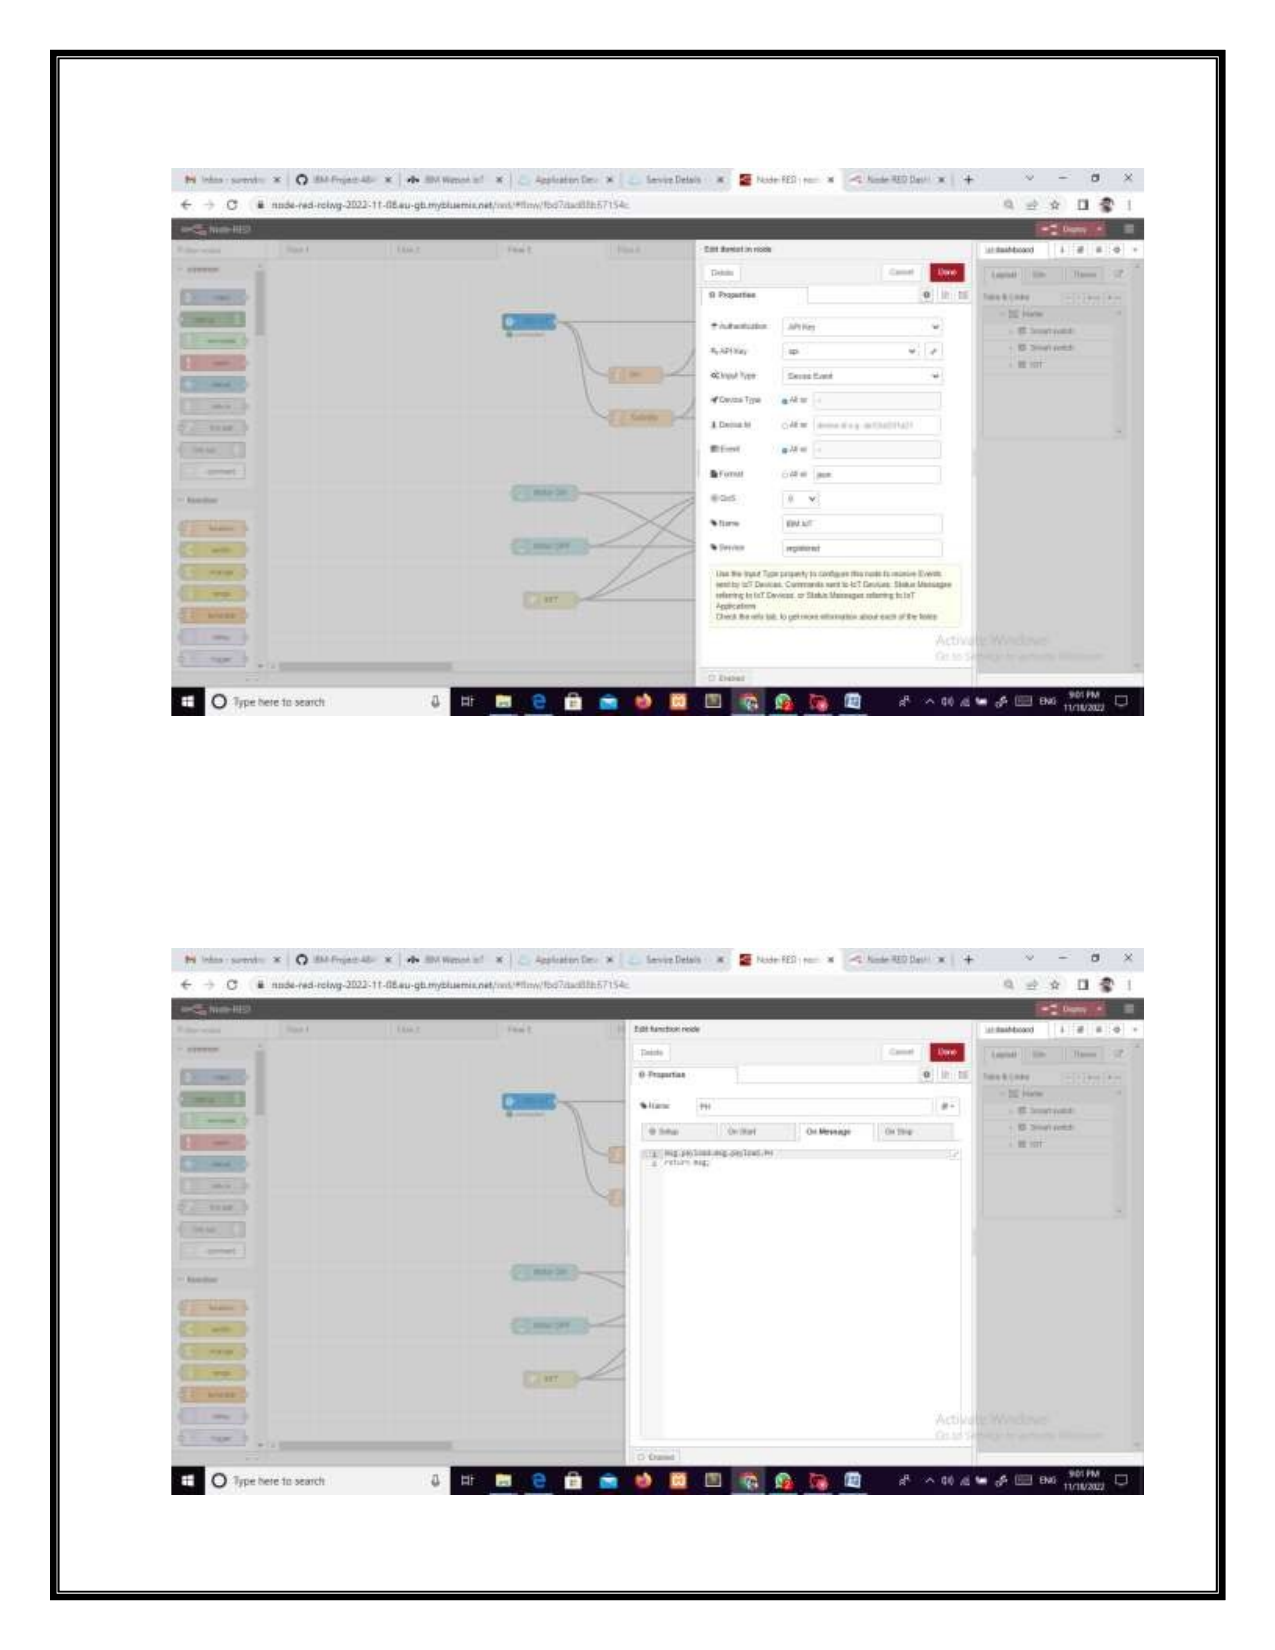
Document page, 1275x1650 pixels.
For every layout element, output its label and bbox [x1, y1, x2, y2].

picture [171, 168, 1145, 716]
picture [171, 948, 1144, 1495]
